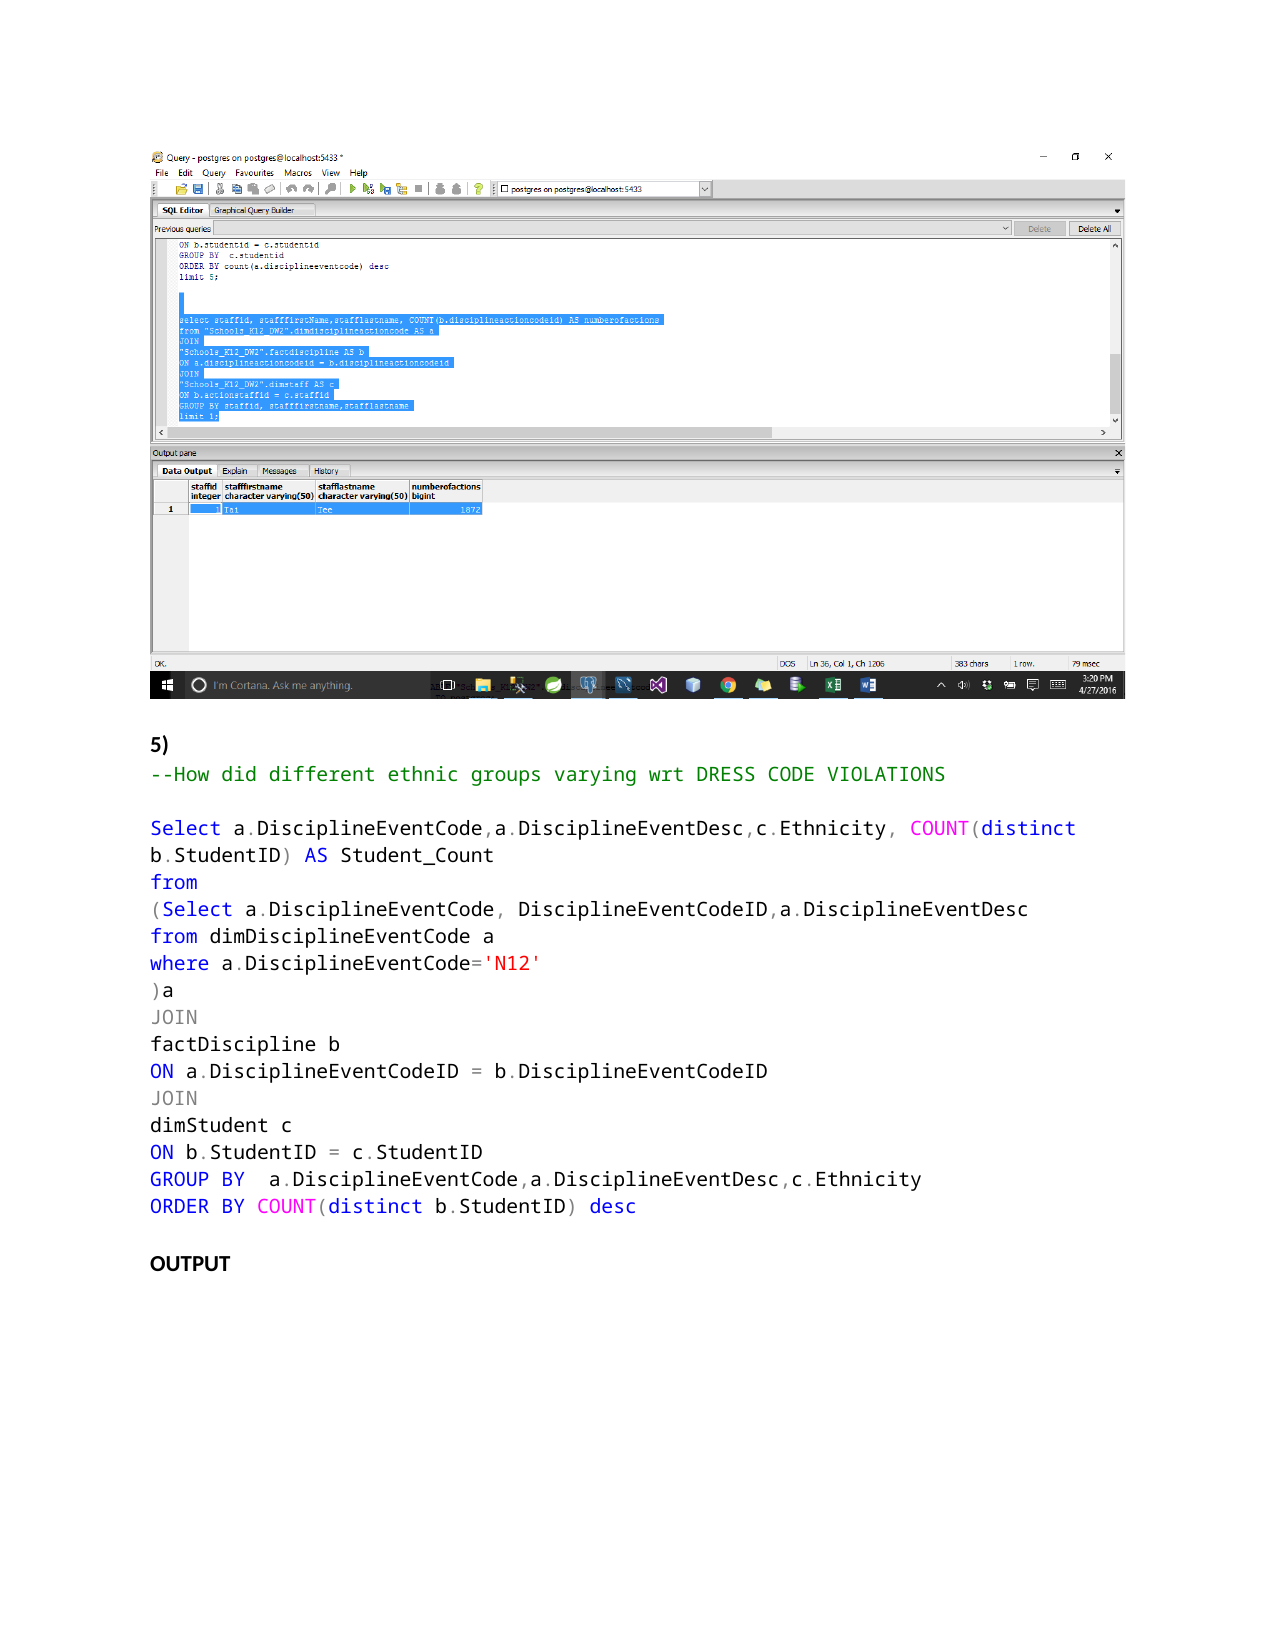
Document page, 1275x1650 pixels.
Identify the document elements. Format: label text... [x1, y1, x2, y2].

text from [150, 869, 1125, 896]
text from dimDisciplineEventCode a [150, 923, 1125, 949]
text (Select a.DisciplineEventCode, DisciplineEventCodeID,a.DisciplineEventDesc [150, 896, 1125, 923]
picture [150, 150, 1125, 699]
text 5) [150, 731, 1125, 758]
text GROUP BY a.DisciplineEventCode,a.DisciplineEventDesc,c.Ethnicity [150, 1165, 1125, 1192]
text dimStudent c [150, 1111, 1125, 1138]
text JOIN [150, 1003, 1125, 1031]
text ORDER BY COUNT(distinct b.StudentID) desc [150, 1192, 1125, 1219]
text JOIN [150, 1084, 1125, 1111]
text ON b.StudentID = c.StudentID [150, 1138, 1125, 1165]
text Select a.DisciplineEventCode,a.DisciplineEventDesc,c.Ethnicity, COUNT(distinct b.StudentID) AS Student_Count [150, 815, 1125, 869]
text ON a.DisciplineEventCodeID = b.DisciplineEventCodeID [150, 1057, 1125, 1084]
text where a.DisciplineEventCode='N12' [150, 949, 1125, 977]
text --How did different ethnic groups varying wrt DRESS CODE VIOLATIONS [150, 761, 1125, 788]
text OUTPUT [150, 1249, 1125, 1278]
text )a [150, 977, 1125, 1003]
text factDiscipline b [150, 1031, 1125, 1057]
